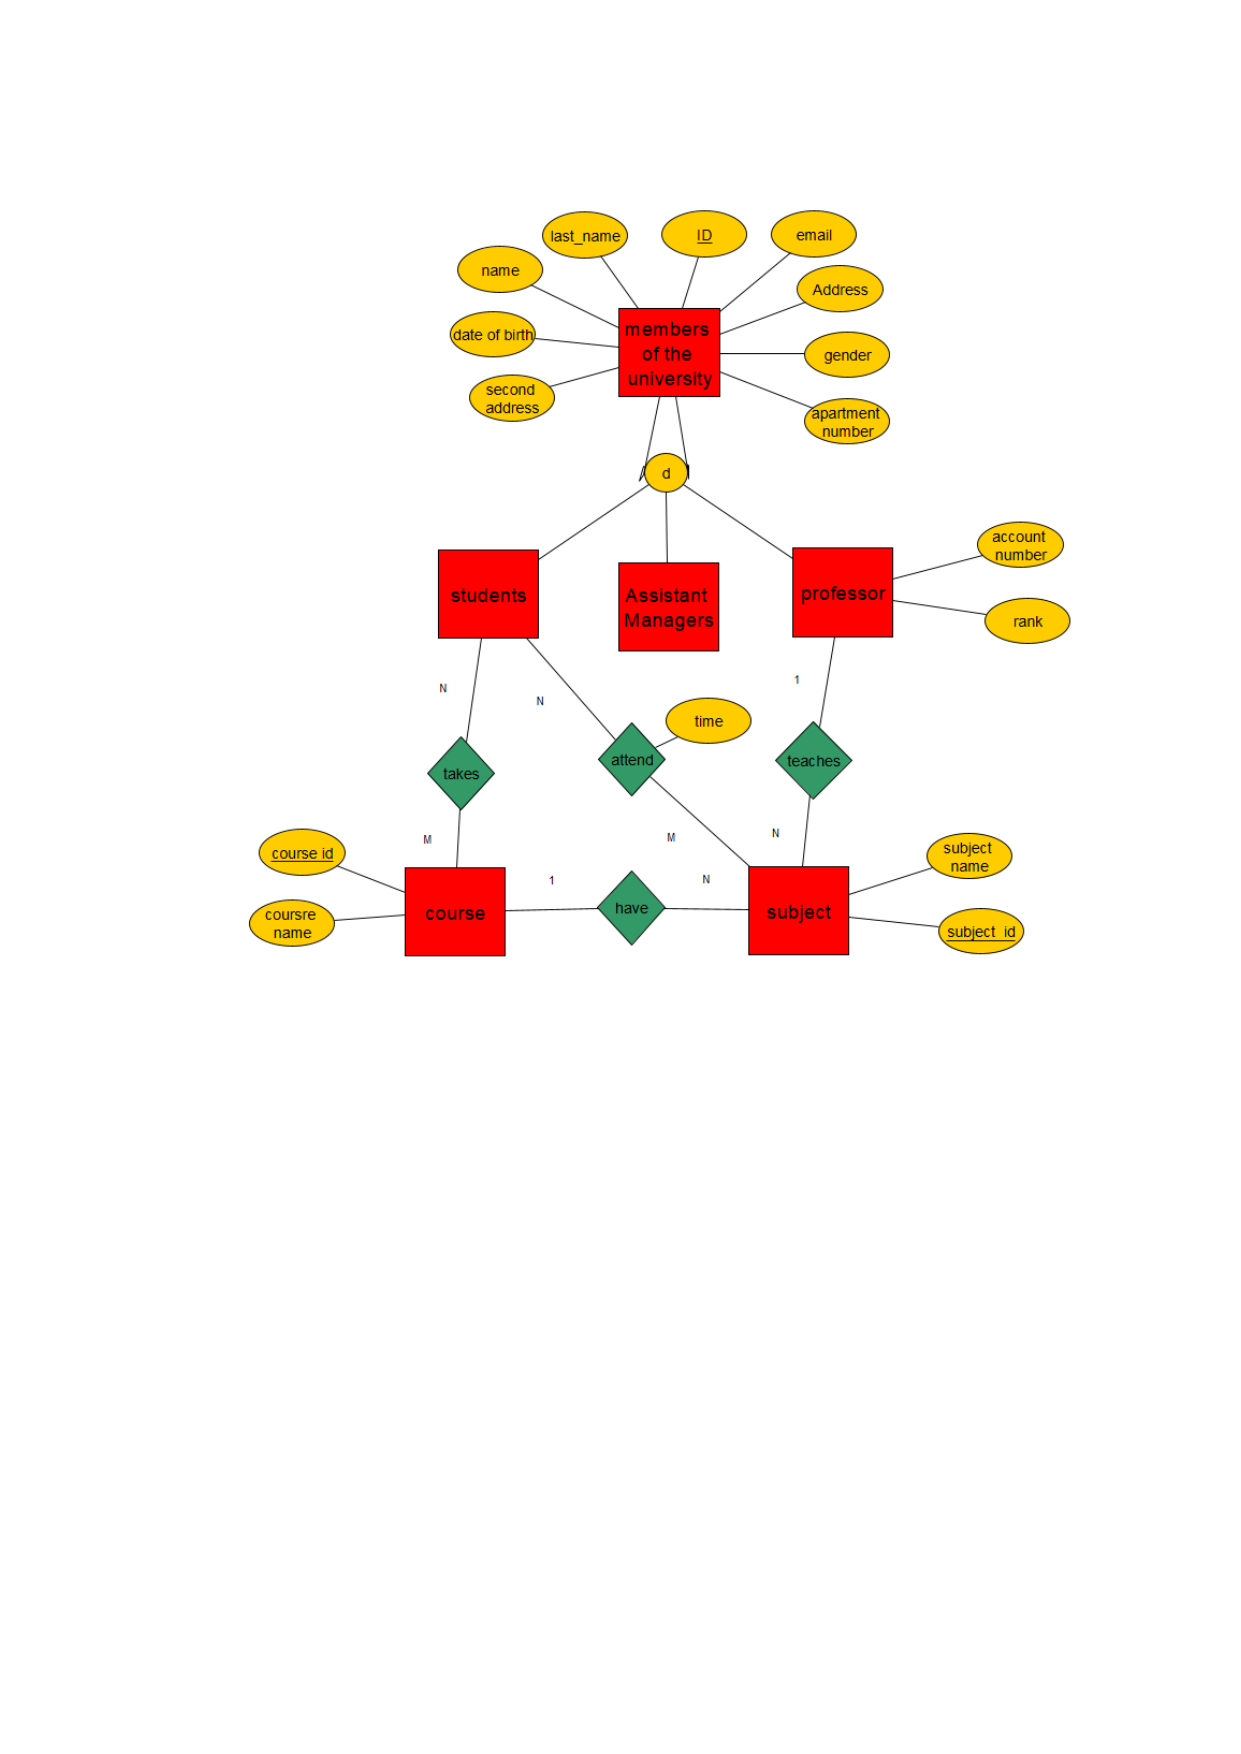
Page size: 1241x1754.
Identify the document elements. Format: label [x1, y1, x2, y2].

picture [147, 147, 1093, 980]
